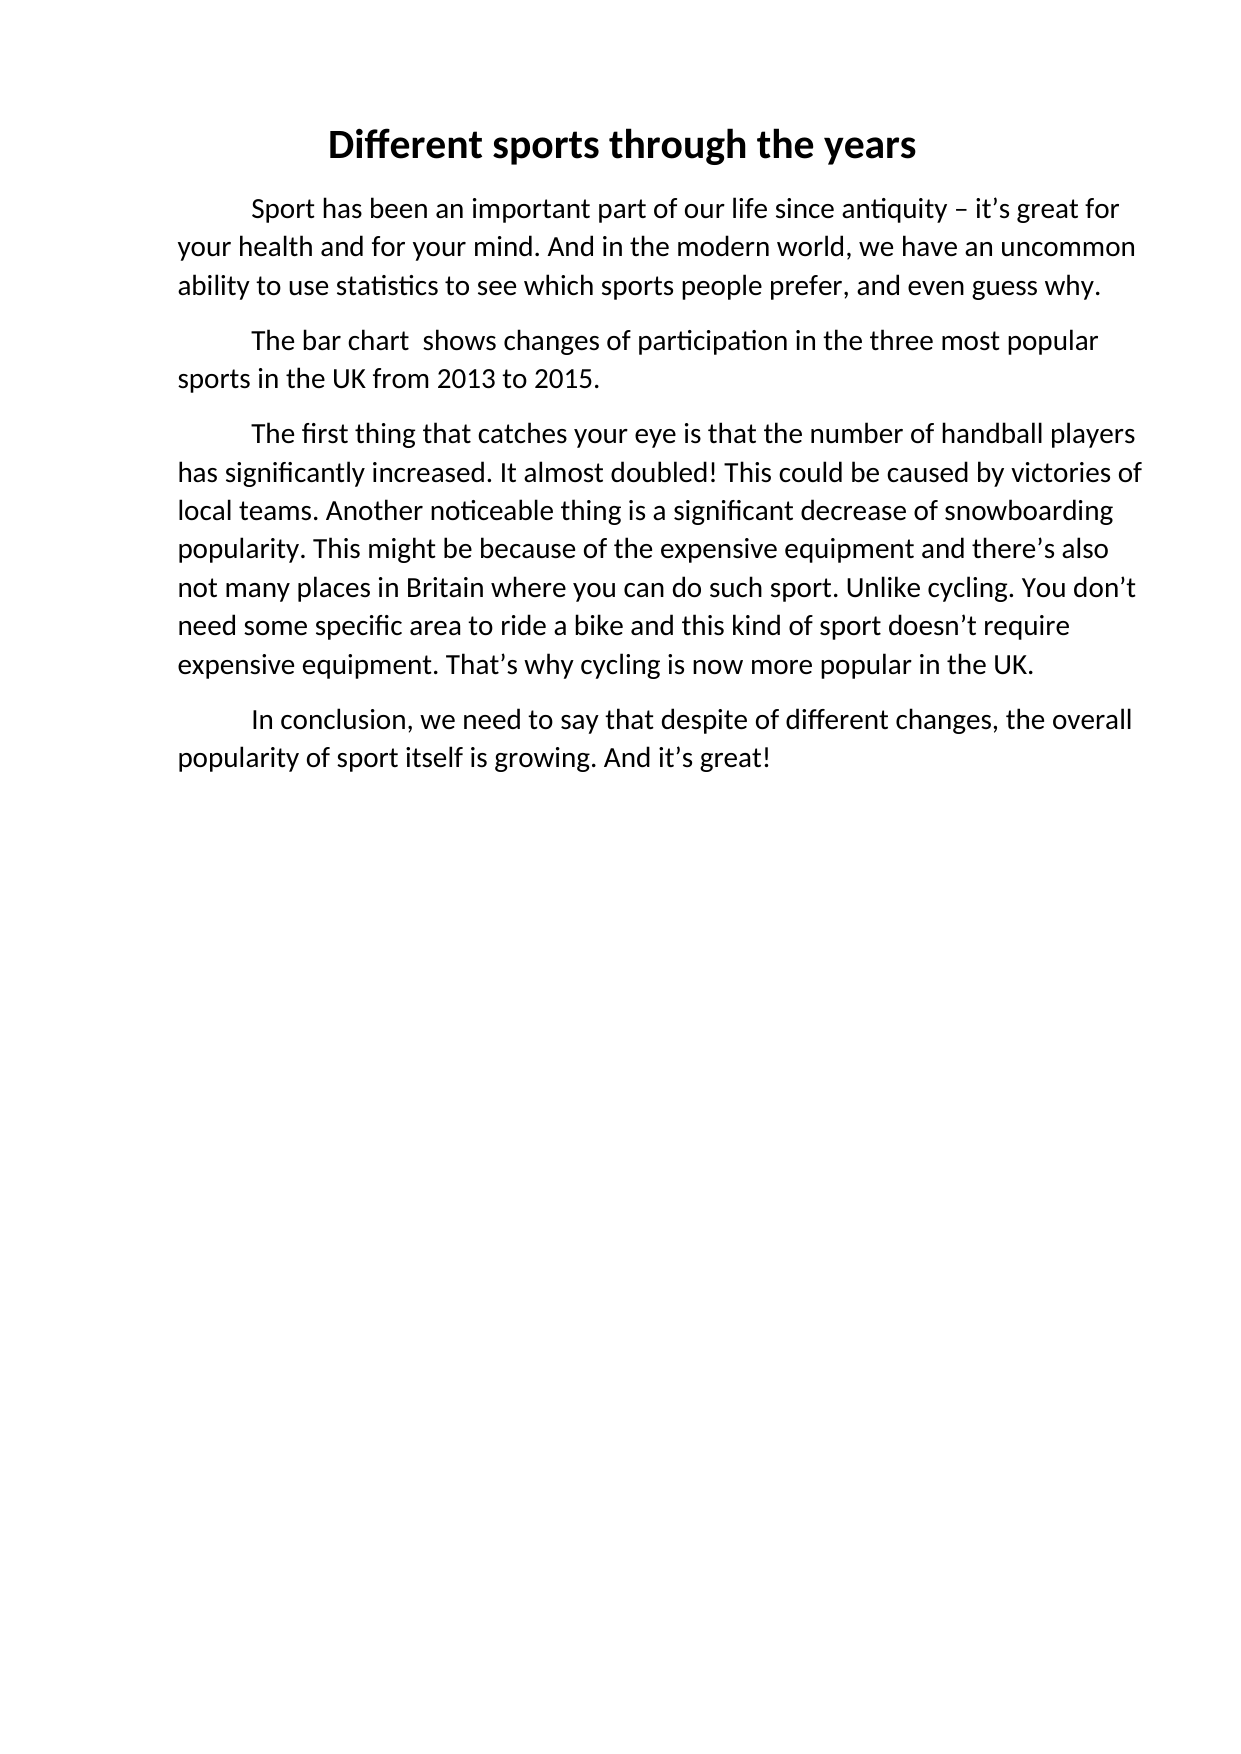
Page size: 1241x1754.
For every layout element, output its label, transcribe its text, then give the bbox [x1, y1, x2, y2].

text Sport has been an important part of our life since antiquity – it’s great for your health and for your mind. And in the modern world, we have an uncommon ability to use statistics to see which sports people prefer, and even guess why. [177, 190, 1152, 302]
text In conclusion, we need to say that despite of different changes, the overall popularity of sport itself is growing. And it’s great! [177, 701, 1152, 775]
text Different sports through the years [177, 118, 1152, 169]
text The bar chart shows changes of participation in the three most popular sports in the UK from 2013 to 2015. [177, 322, 1152, 396]
text The first thing that catches your eye is that the number of handball players has significantly increased. It almost doubled! This could be caused by victories of local teams. Another noticeable thing is a significant decrease of snowboarding popularity. This might be because of the expensive equipment and there’s also not many places in Britain where you can do such sport. Unlike cycling. You don’t need some specific area to ride a bike and this kind of sport doesn’t require expensive equipment. That’s why cycling is now more popular in the UK. [177, 415, 1152, 681]
